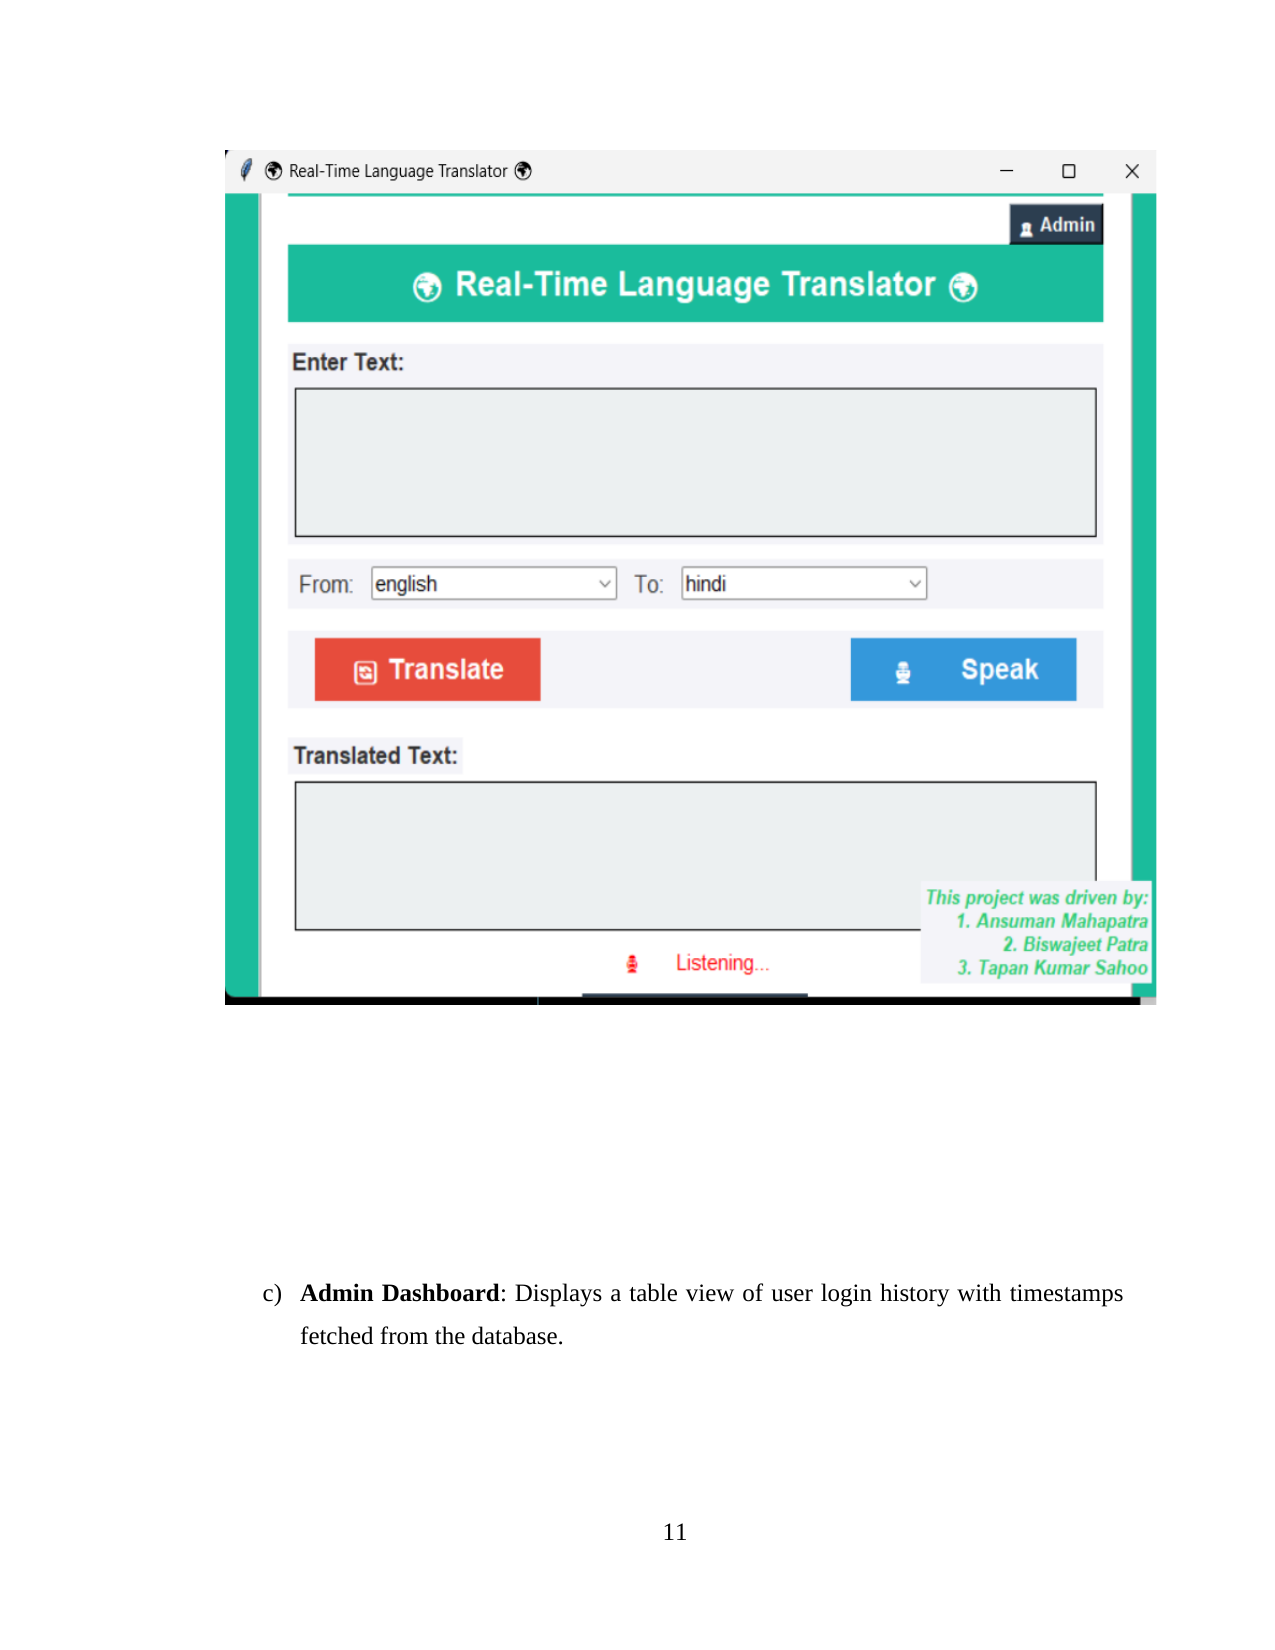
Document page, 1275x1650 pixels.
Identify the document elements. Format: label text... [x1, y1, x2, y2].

list Admin Dashboard: Displays a table view of user login history with timestamps fetched from the database. [262, 1278, 1125, 1350]
picture [225, 150, 1157, 1005]
